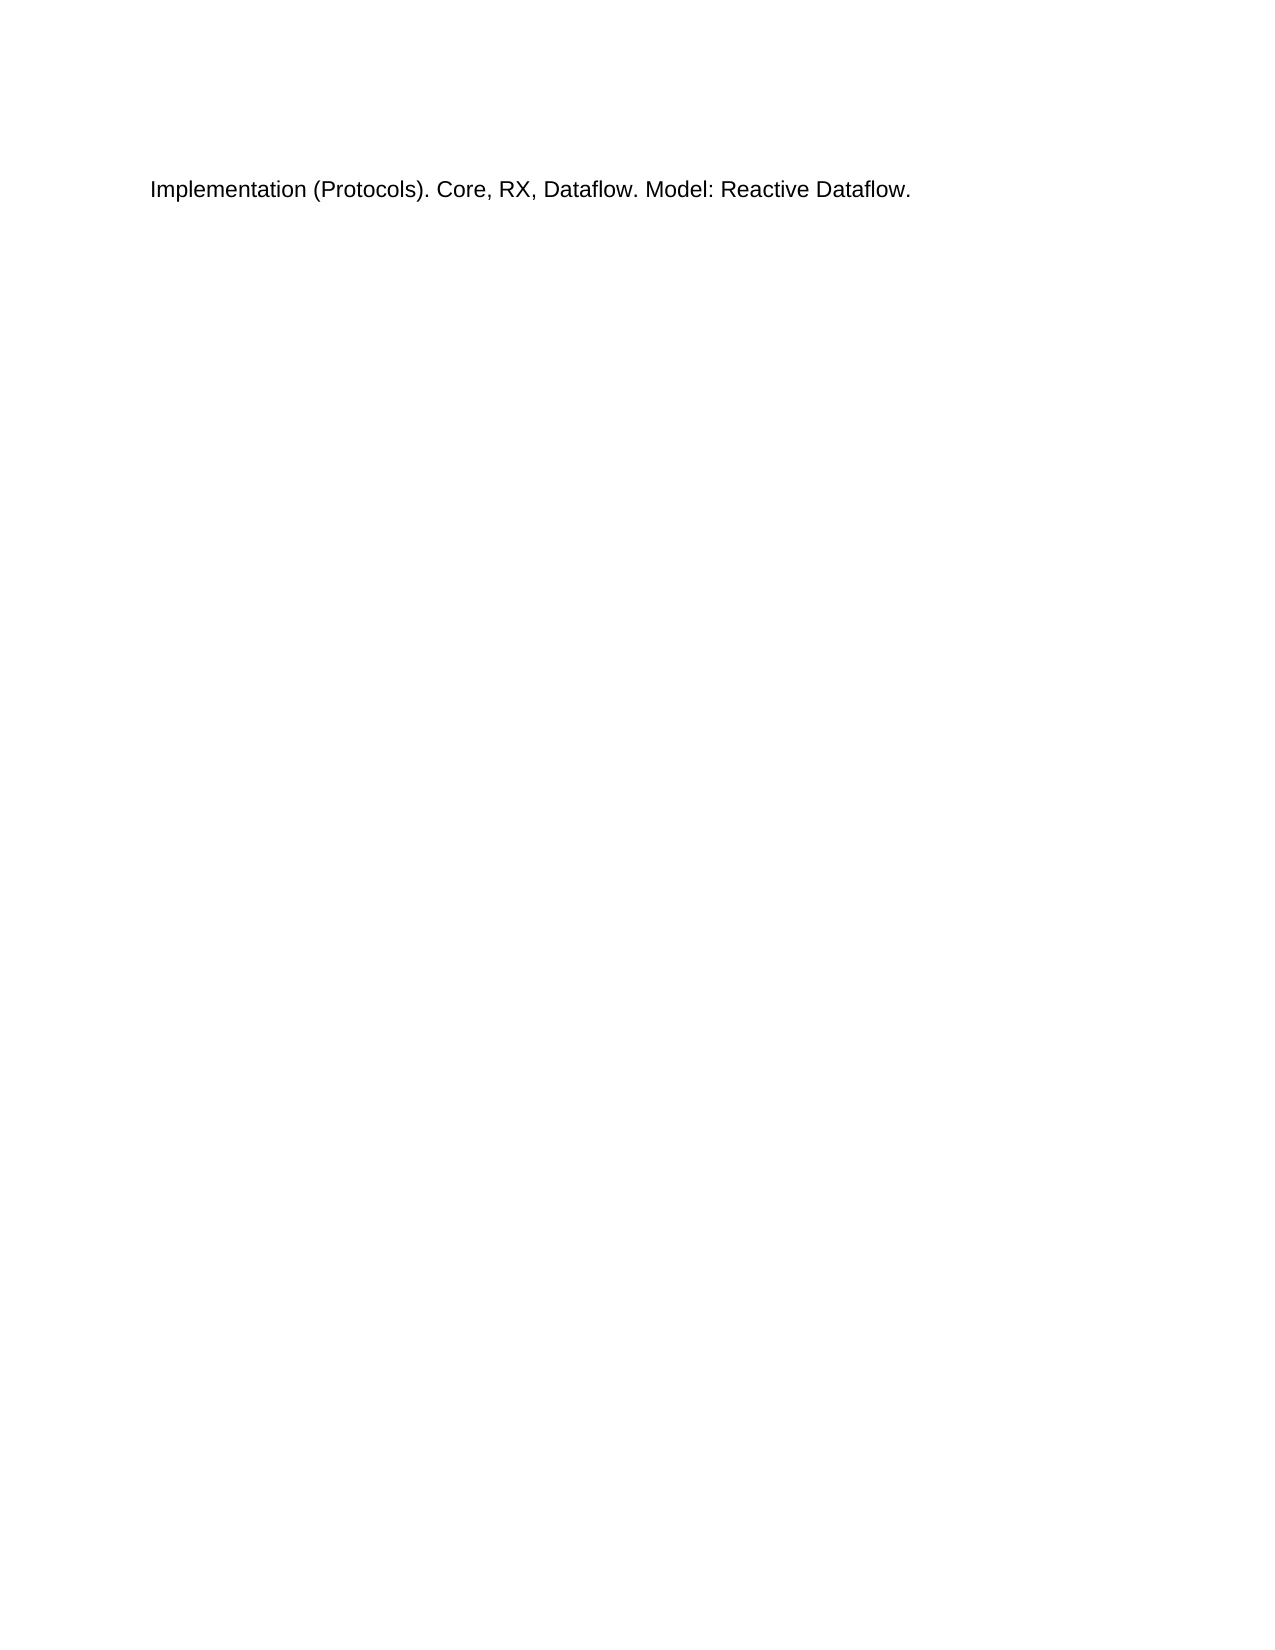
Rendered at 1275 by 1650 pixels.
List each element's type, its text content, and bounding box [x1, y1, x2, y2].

text Implementation (Protocols). Core, RX, Dataflow. Model: Reactive Dataflow. [150, 176, 1125, 203]
